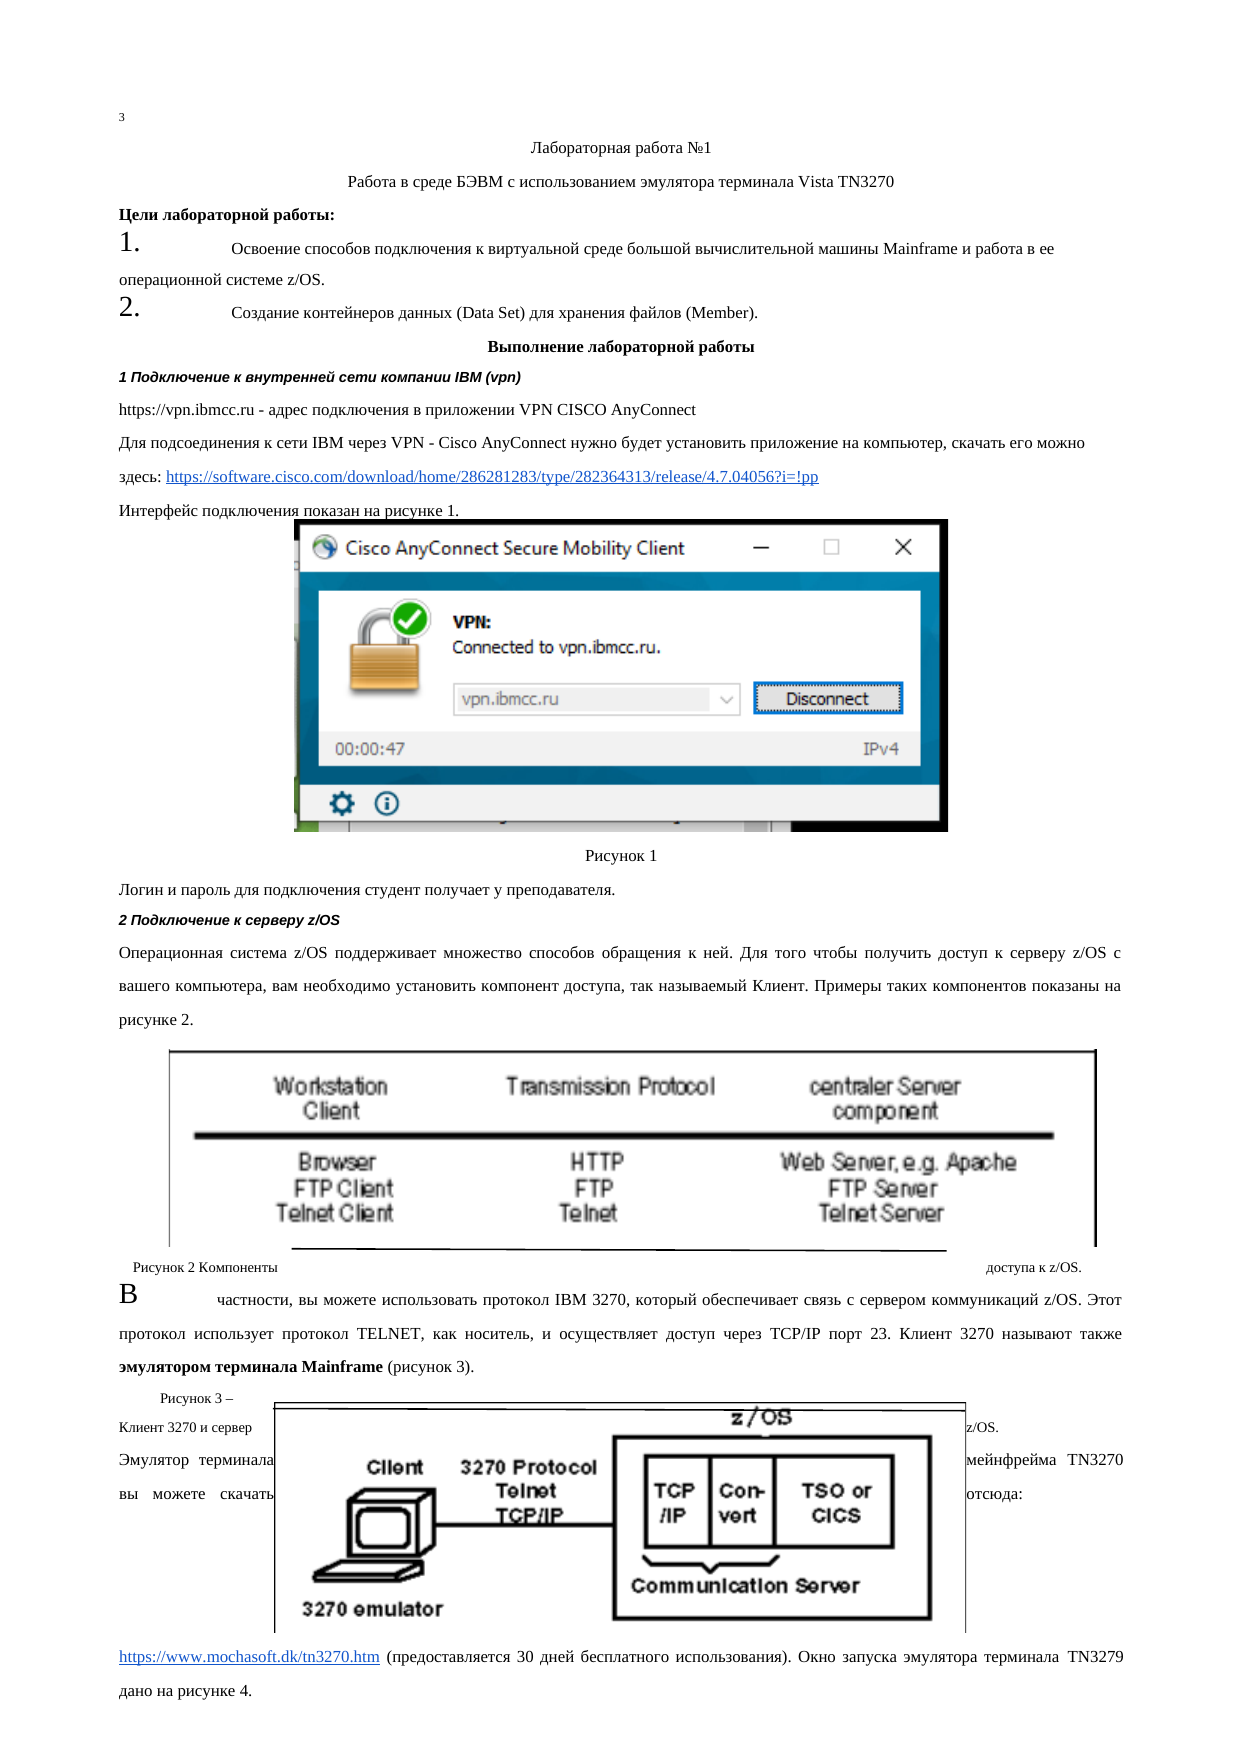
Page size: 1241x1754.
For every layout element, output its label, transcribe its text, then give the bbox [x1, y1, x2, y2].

text Клиент 3270 и сервер z/OS. [967, 1407, 1121, 1436]
picture [274, 1402, 967, 1633]
text Интерфейс подключения показан на рисунке 1. [118, 486, 1123, 520]
picture [294, 519, 949, 832]
picture [168, 1049, 1097, 1247]
text Логин и пароль для подключения студент получает у преподавателя. [118, 866, 1123, 899]
text Цели лабораторной работы: [118, 191, 1123, 224]
text Операционная система z/OS поддерживает множество способов обращения к ней. Для того чтобы получить доступ к серверу z/OS с вашего компьютера, вам необходимо установить компонент доступа, так называемый Клиент. Примеры таких компонентов показаны на рисунке 2. [118, 928, 1123, 1029]
text 2 Подключение к серверу z/OS [118, 899, 1123, 928]
text Рисунок 3 – [118, 1378, 1121, 1407]
list Освоение способов подключения к виртуальной среде большой вычислительной машины Mainframe и работа в ее операционной системе z/OS. [118, 224, 1078, 289]
text Клиент 3270 и сервер z/OS. [119, 1407, 274, 1436]
text 3 [118, 99, 1123, 124]
text Для подсоединения к сети IBM через VPN - Cisco AnyConnect нужно будет установить приложение на компьютер, скачать его можно здесь: https://software.cisco.com/download/home/286281283/type/282364313/release/4.7.04056?i=!pp [118, 419, 1123, 486]
text Выполнение лабораторной работы [118, 323, 1123, 356]
text https://vpn.ibmcc.ru - адрес подключения в приложении VPN CISCO AnyConnect [118, 385, 1123, 419]
text Лабораторная работа №1 [118, 124, 1123, 157]
text Рисунок 1 [118, 832, 1123, 866]
list Создание контейнеров данных (Data Set) для хранения файлов (Member). [118, 289, 1123, 322]
text Работа в среде БЭВМ с использованием эмулятора терминала Vista TN3270 [118, 157, 1123, 191]
list частности, вы можете использовать протокол IBM 3270, который обеспечивает связь с сервером коммуникаций z/OS. Этот протокол использует протокол TELNET, как носитель, и осуществляет доступ через TCP/IP порт 23. Клиент 3270 называют также эмулятором терминала Mainframe (рисунок 3). [118, 1276, 1123, 1377]
text 1 Подключение к внутренней сети компании IBM (vpn) [118, 356, 1123, 385]
